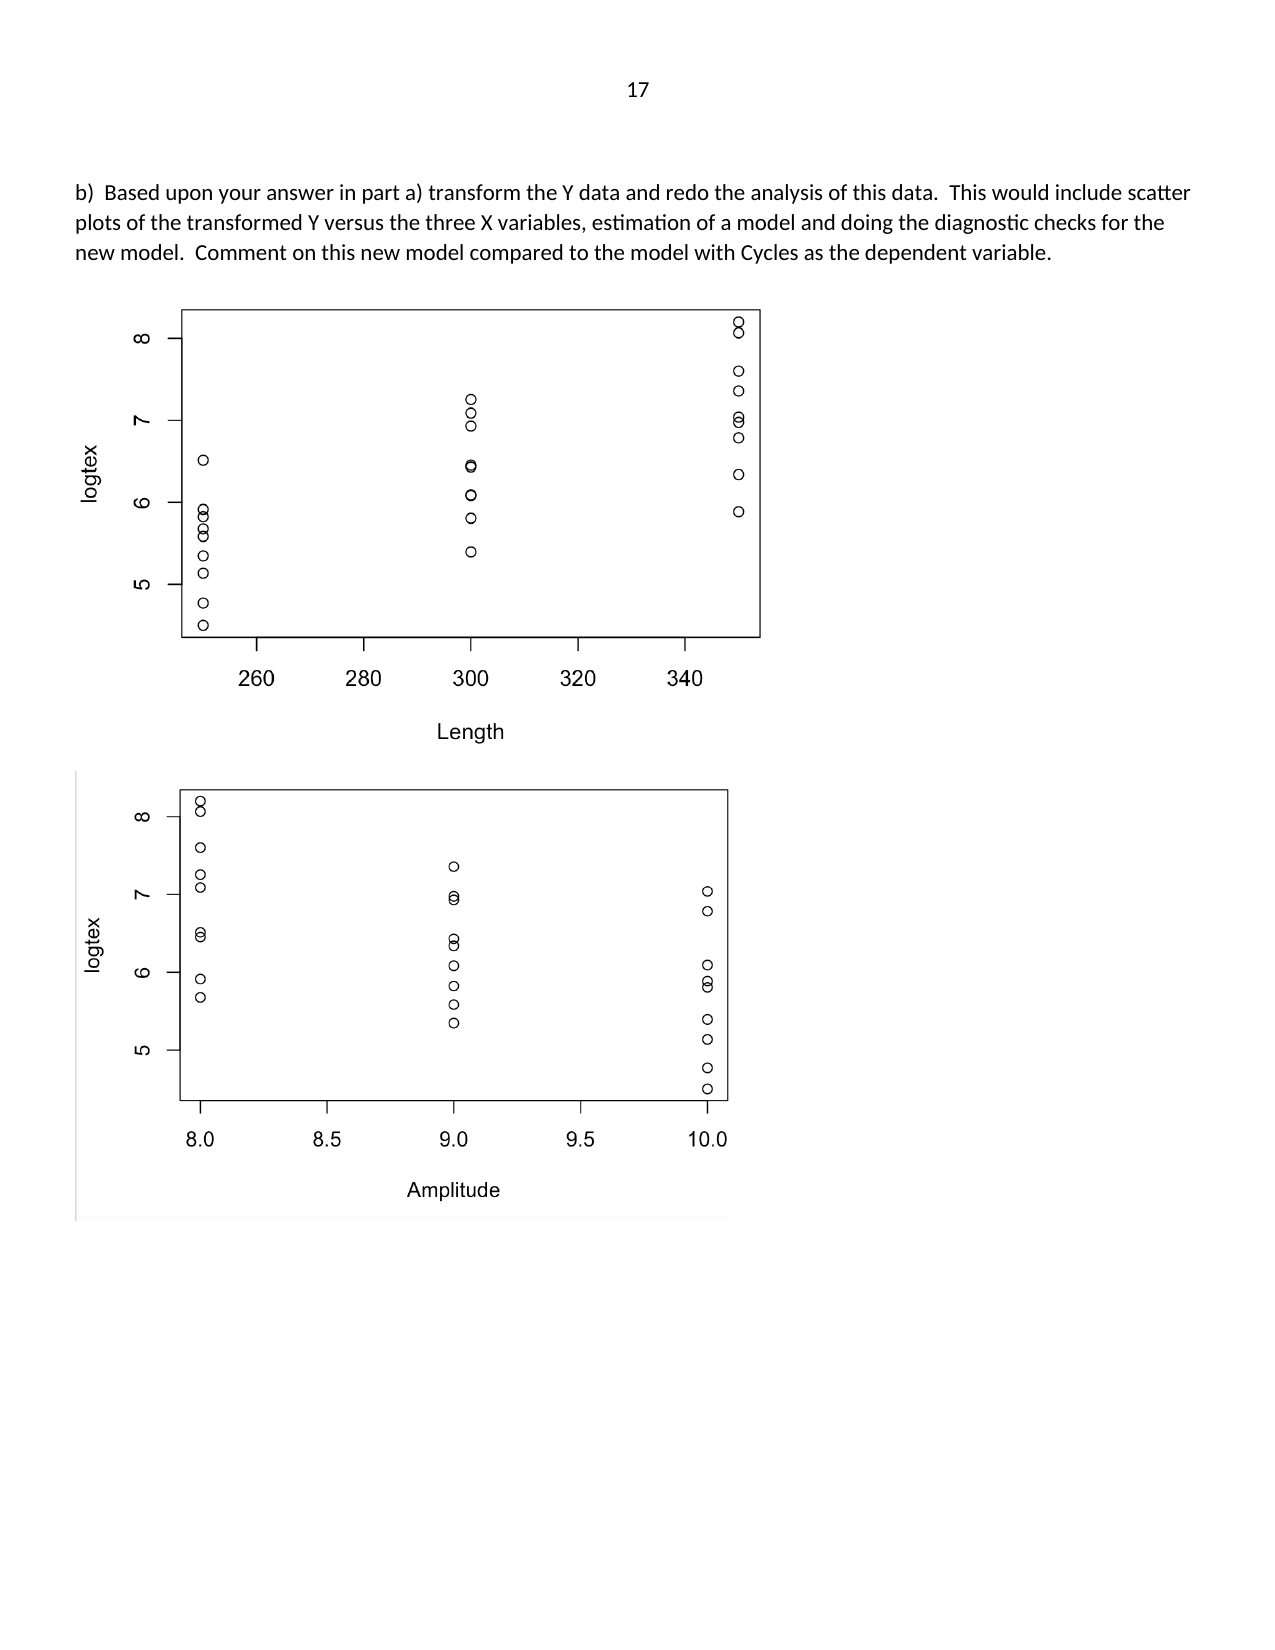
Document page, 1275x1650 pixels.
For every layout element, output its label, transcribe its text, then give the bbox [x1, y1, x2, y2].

text b) Based upon your answer in part a) transform the Y data and redo the analysis of this data. This would include scatter plots of the transformed Y versus the three X variables, estimation of a model and doing the diagnostic checks for the new model. Comment on this new model compared to the model with Cycles as the dependent variable. [75, 178, 1200, 266]
picture [75, 771, 758, 1221]
picture [75, 285, 799, 752]
